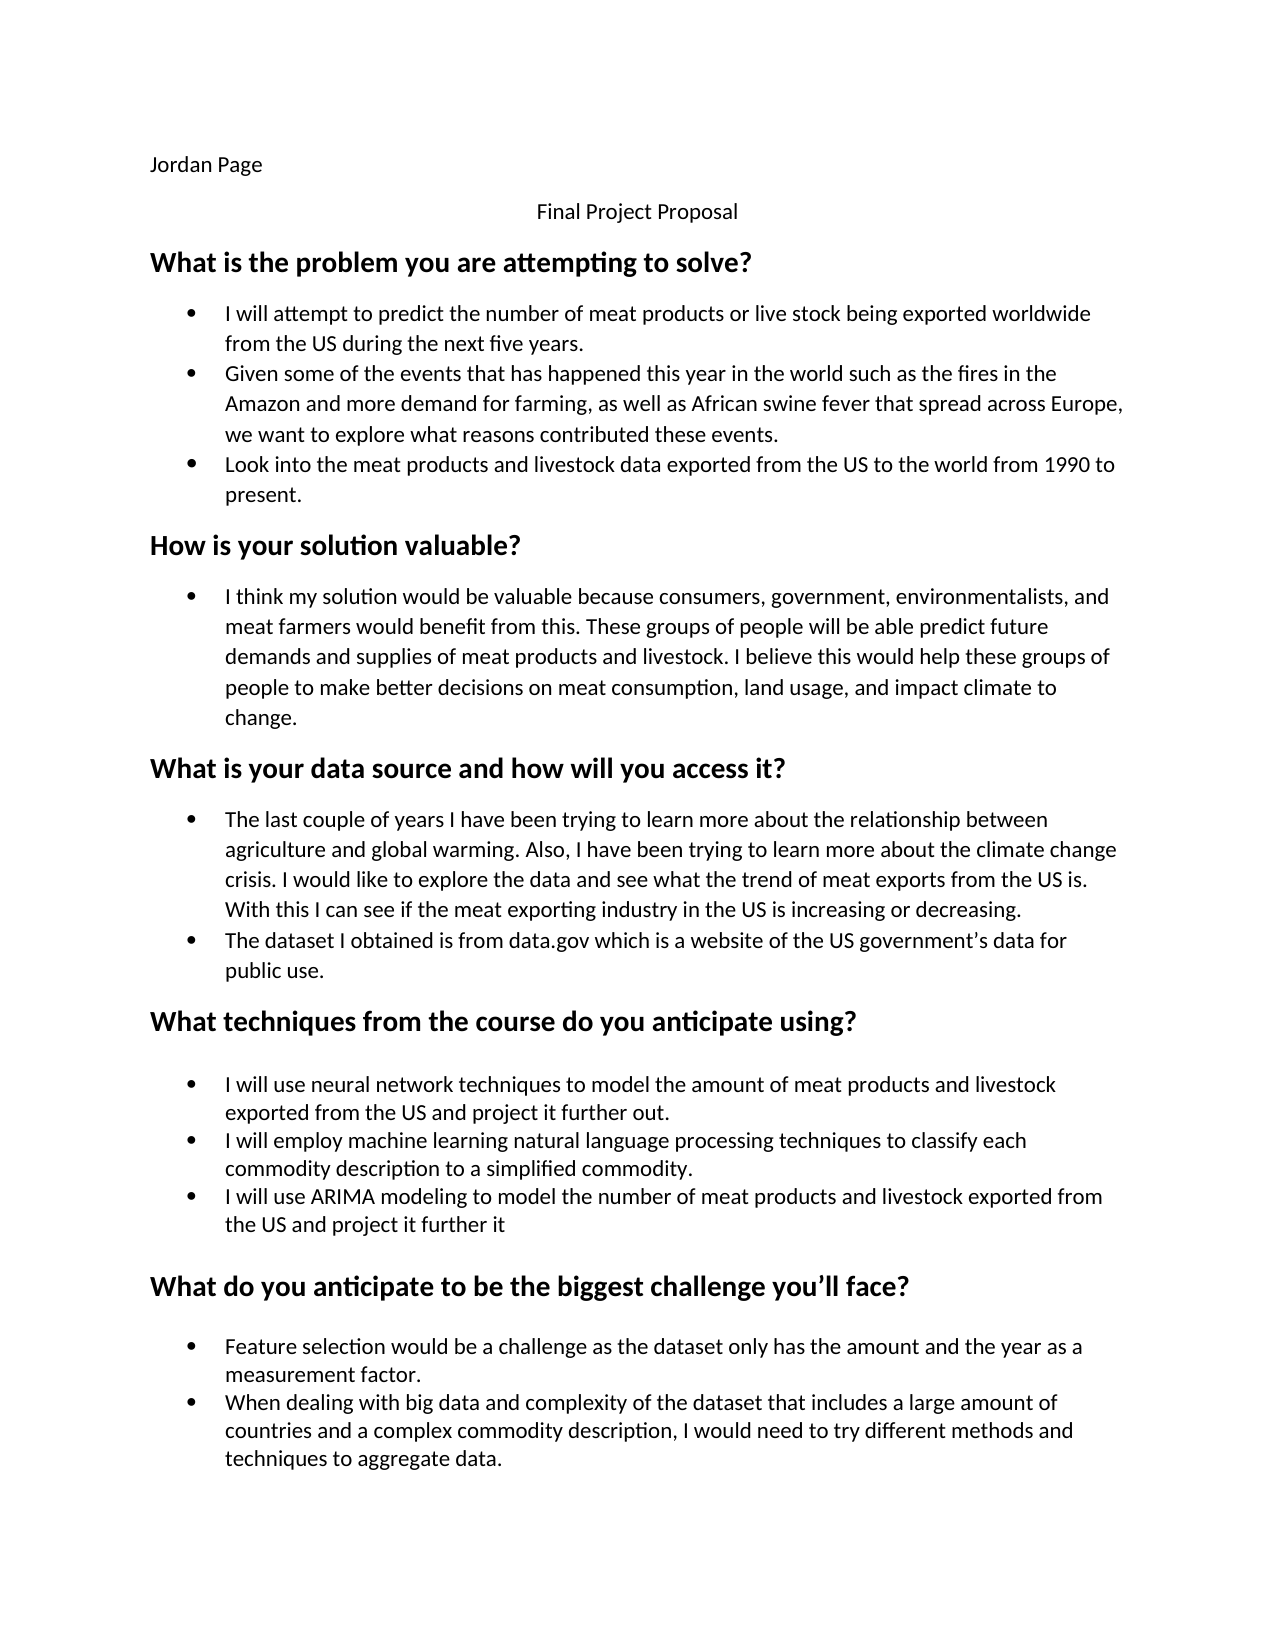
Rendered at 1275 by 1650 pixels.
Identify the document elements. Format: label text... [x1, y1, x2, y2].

list The last couple of years I have been trying to learn more about the relationship between agriculture and global warming. Also, I have been trying to learn more about the climate change crisis. I would like to explore the data and see what the trend of meat exports from the US is. With this I can see if the meat exporting industry in the US is increasing or decreasing. [187, 805, 1125, 923]
text Final Project Proposal [150, 197, 1125, 225]
list I think my solution would be valuable because consumers, government, environmentalists, and meat farmers would benefit from this. These groups of people will be able predict future demands and supplies of meat products and livestock. I believe this would help these groups of people to make better decisions on meat consumption, land usage, and impact climate to change. [187, 582, 1125, 731]
text What is the problem you are attempting to solve? [150, 244, 1125, 279]
list I will attempt to predict the number of meat products or live stock being exported worldwide from the US during the next five years. [187, 299, 1125, 357]
list Look into the meat products and livestock data exported from the US to the world from 1990 to present. [187, 450, 1125, 508]
text What techniques from the course do you anticipate using? [150, 1003, 1125, 1038]
list Given some of the events that has happened this year in the world such as the fires in the Amazon and more demand for farming, as well as African swine fever that spread across Europe, we want to explore what reasons contributed these events. [187, 359, 1125, 448]
text What is your data source and how will you access it? [150, 750, 1125, 785]
text How is your solution valuable? [150, 527, 1125, 563]
list The dataset I obtained is from data.gov which is a website of the US government’s data for public use. [187, 926, 1125, 984]
list I will use ARIMA modeling to model the number of meat products and livestock exported from the US and project it further it [187, 1182, 1125, 1238]
list Feature selection would be a challenge as the dataset only has the amount and the year as a measurement factor. [187, 1332, 1125, 1388]
text Jordan Page [150, 150, 1125, 178]
text What do you anticipate to be the biggest challenge you’ll face? [150, 1268, 1125, 1303]
list I will employ machine learning natural language processing techniques to classify each commodity description to a simplified commodity. [187, 1126, 1125, 1182]
list I will use neural network techniques to model the amount of meat products and livestock exported from the US and project it further out. [187, 1070, 1125, 1126]
